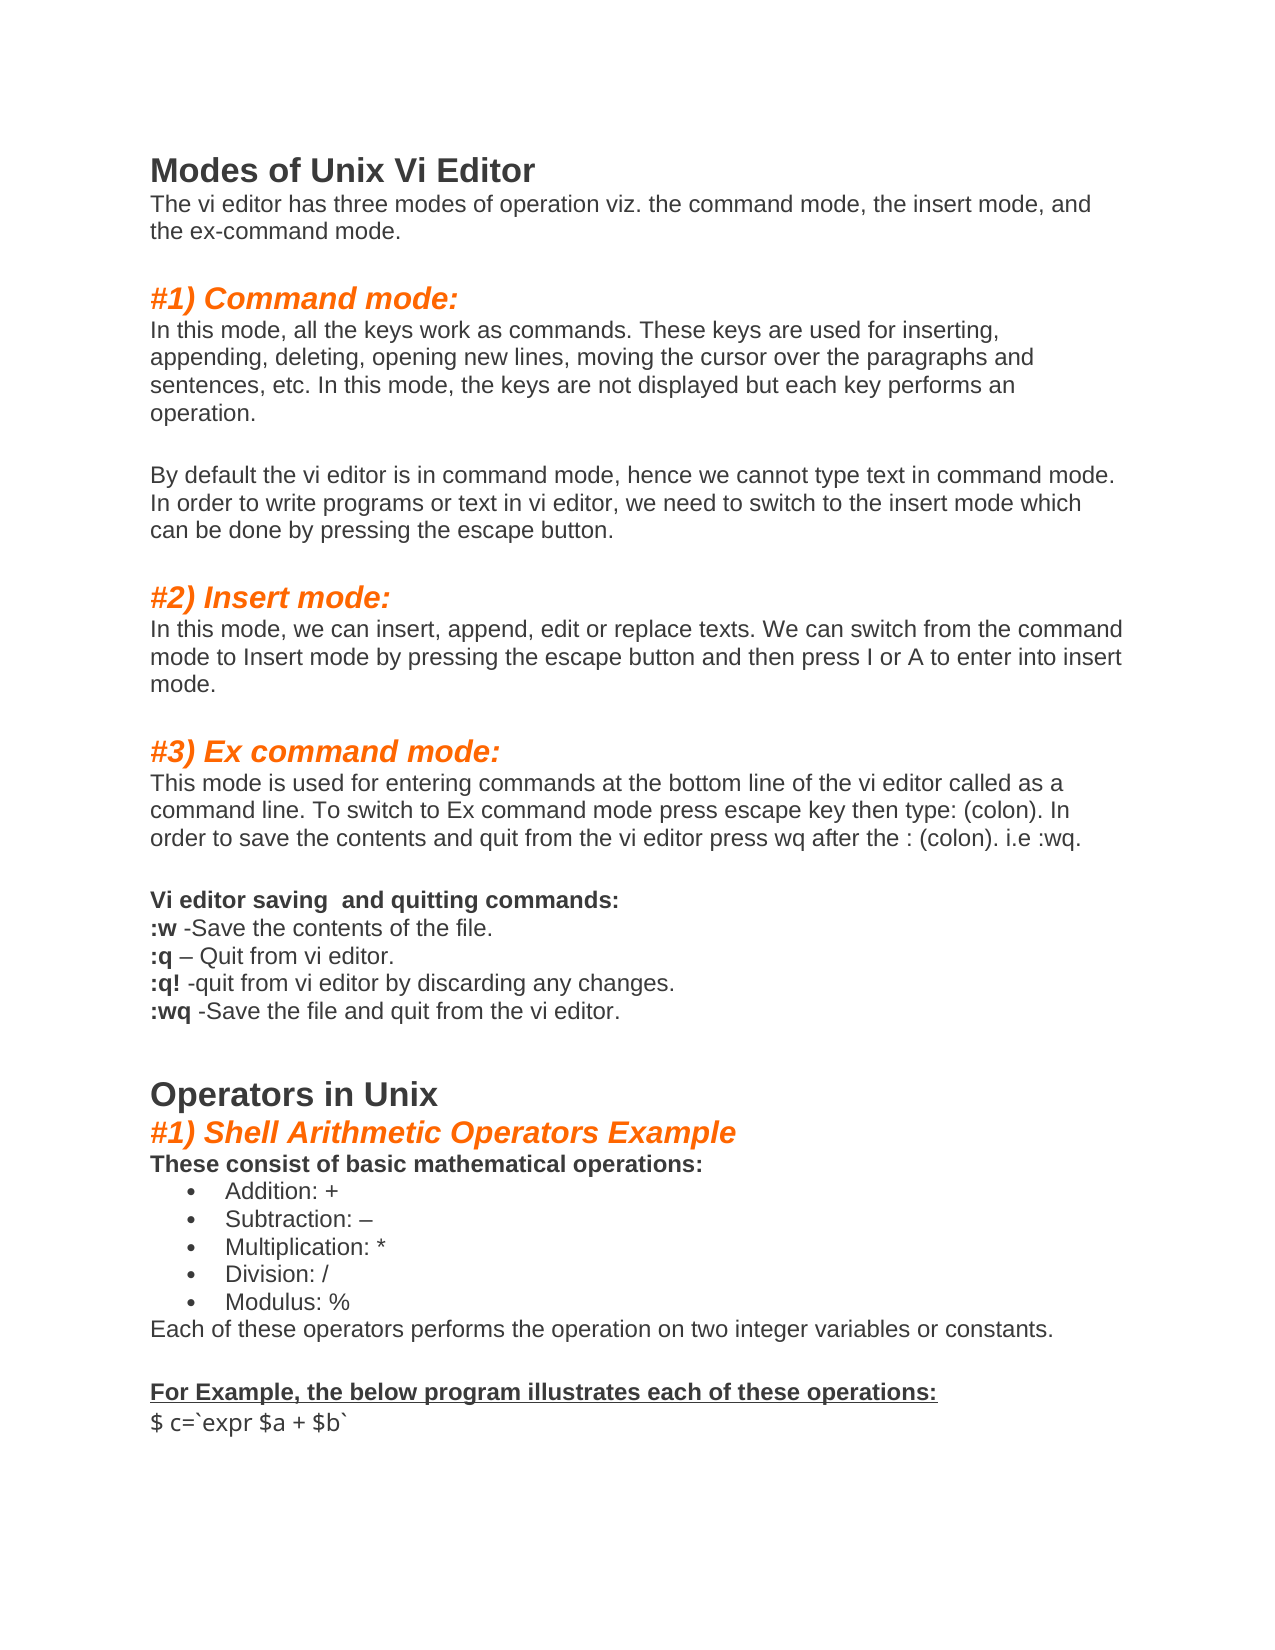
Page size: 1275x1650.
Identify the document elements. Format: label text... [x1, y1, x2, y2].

text These consist of basic mathematical operations: [150, 1149, 1125, 1177]
text By default the vi editor is in command mode, hence we cannot type text in command mode. In order to write programs or text in vi editor, we need to switch to the insert mode which can be done by pressing the escape button. [150, 461, 1125, 544]
text $ c=`expr $a + $b` [150, 1405, 1125, 1438]
subtitle #2) Insert mode: [150, 579, 1125, 615]
list Division: / [187, 1260, 1125, 1288]
subtitle #1) Shell Arithmetic Operators Example [150, 1114, 1125, 1149]
text This mode is used for entering commands at the bottom line of the vi editor called as a command line. To switch to Ex command mode press escape key then type: (colon). In order to save the contents and quit from the vi editor press wq after the : (colon). i.e :wq. [150, 769, 1125, 851]
text Each of these operators performs the operation on two integer variables or constants. [150, 1315, 1125, 1343]
text :wq -Save the file and quit from the vi editor. [150, 997, 1125, 1024]
text In this mode, we can insert, append, edit or replace texts. We can switch from the command mode to Insert mode by pressing the escape button and then press I or A to enter into insert mode. [150, 615, 1125, 698]
text In this mode, all the keys work as commands. These keys are used for inserting, appending, deleting, opening new lines, moving the cursor over the paragraphs and sentences, etc. In this mode, the keys are not displayed but each key performs an operation. [150, 316, 1125, 426]
subtitle Modes of Unix Vi Editor [150, 150, 1125, 189]
subtitle #1) Command mode: [150, 280, 1125, 316]
subtitle #3) Ex command mode: [150, 733, 1125, 769]
text :q – Quit from vi editor. [150, 942, 1125, 969]
list Multiplication: * [187, 1232, 1125, 1260]
list Modulus: % [187, 1288, 1125, 1315]
text :q! -quit from vi editor by discarding any changes. [150, 969, 1125, 997]
subtitle Operators in Unix [150, 1074, 1125, 1114]
list Subtraction: – [187, 1205, 1125, 1232]
text Vi editor saving and quitting commands: [150, 886, 1125, 914]
text For Example, the below program illustrates each of these operations: [150, 1378, 1125, 1405]
text The vi editor has three modes of operation viz. the command mode, the insert mode, and the ex-command mode. [150, 189, 1125, 245]
text :w -Save the contents of the file. [150, 914, 1125, 942]
list Addition: + [187, 1177, 1125, 1205]
